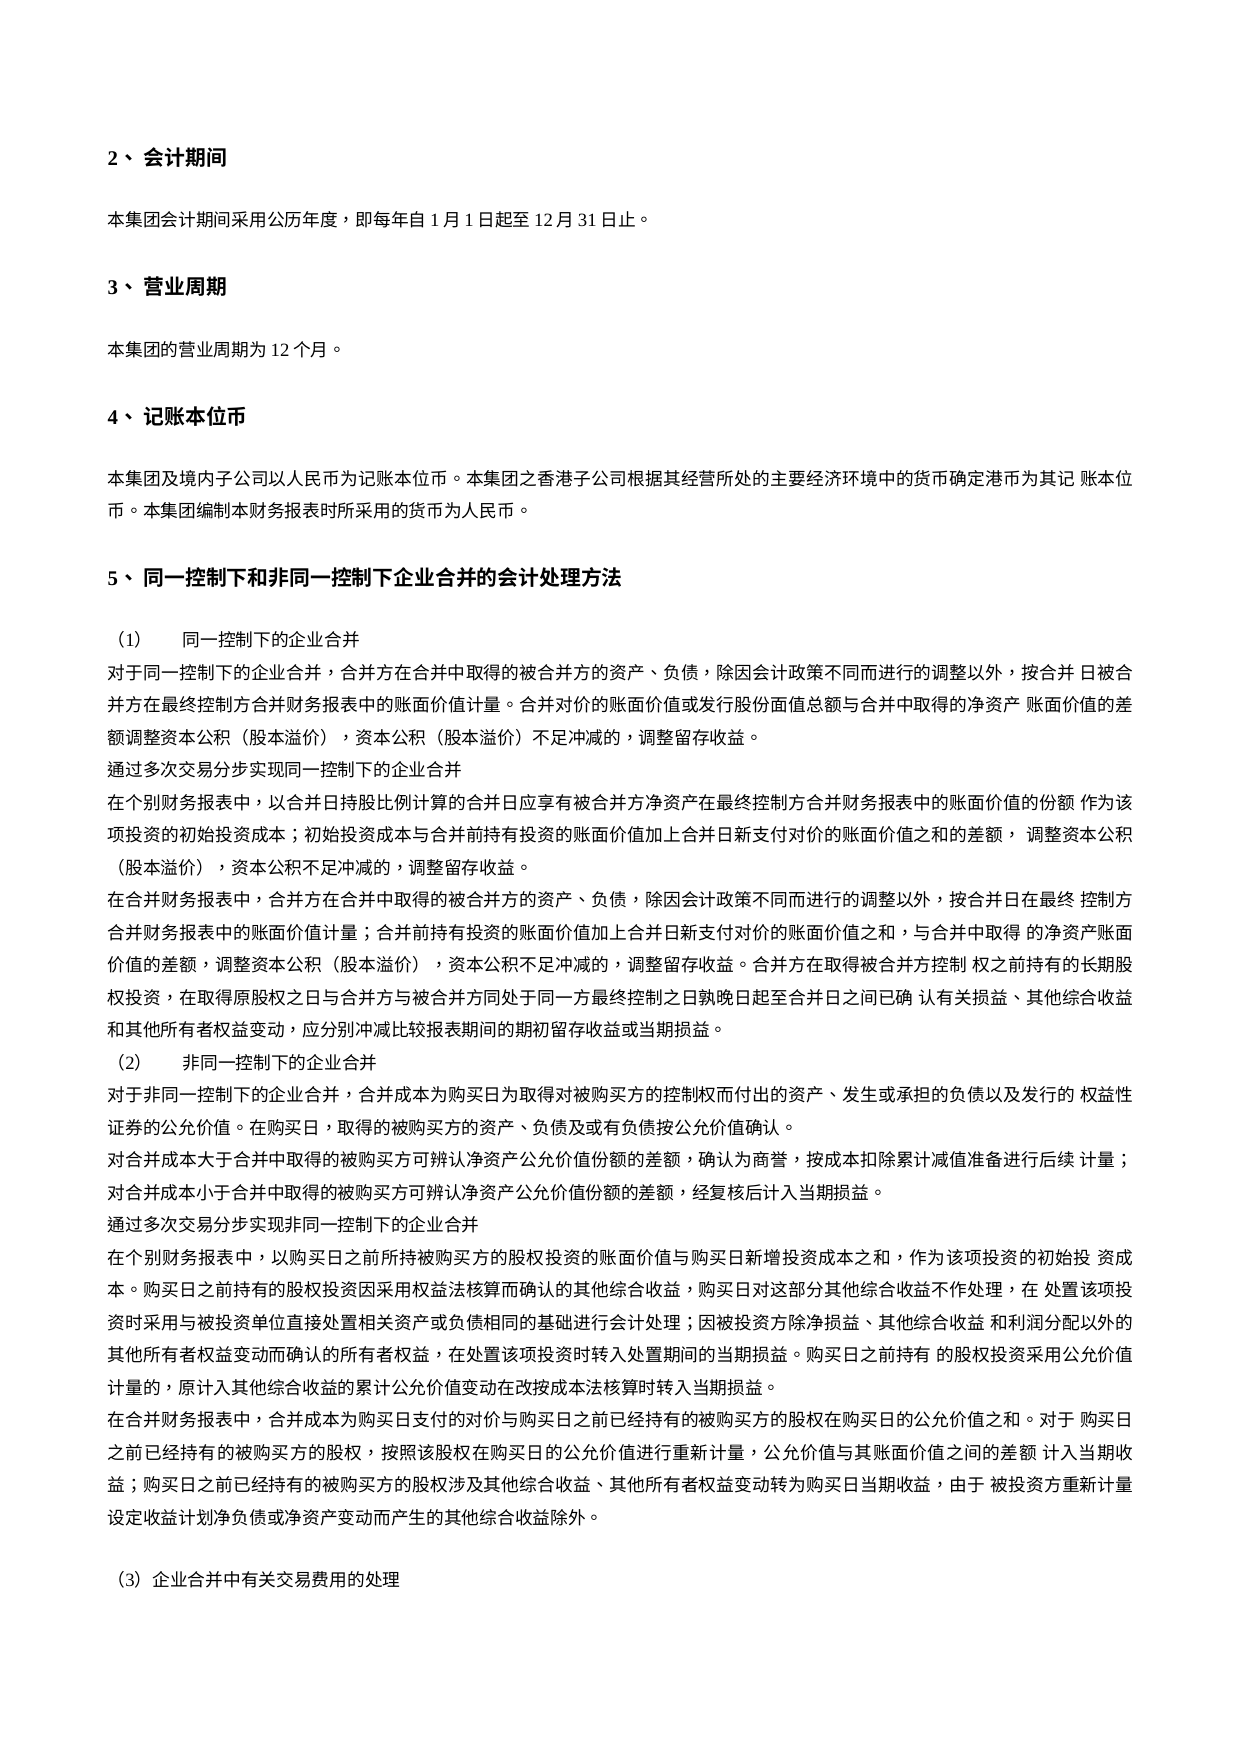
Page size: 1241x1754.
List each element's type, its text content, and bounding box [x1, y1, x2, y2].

text 对于非同一控制下的企业合并，合并成本为购买日为取得对被购买方的控制权而付出的资产、发生或承担的负债以及发行的 权益性证券的公允价值。在购买日，取得的被购买方的资产、负债及或有负债按公允价值确认。 [107, 1076, 1135, 1141]
text 对合并成本大于合并中取得的被购买方可辨认净资产公允价值份额的差额，确认为商誉，按成本扣除累计减值准备进行后续 计量；对合并成本小于合并中取得的被购买方可辨认净资产公允价值份额的差额，经复核后计入当期损益。 [107, 1141, 1135, 1206]
text （1） 同一控制下的企业合并 [107, 621, 1135, 653]
text 对于同一控制下的企业合并，合并方在合并中取得的被合并方的资产、负债，除因会计政策不同而进行的调整以外，按合并 日被合并方在最终控制方合并财务报表中的账面价值计量。合并对价的账面价值或发行股份面值总额与合并中取得的净资产 账面价值的差额调整资本公积（股本溢价），资本公积（股本溢价）不足冲减的，调整留存收益。 [107, 653, 1135, 751]
text 通过多次交易分步实现同一控制下的企业合并 [107, 751, 1135, 783]
text 通过多次交易分步实现非同一控制下的企业合并 [107, 1206, 1135, 1238]
text 在合并财务报表中，合并方在合并中取得的被合并方的资产、负债，除因会计政策不同而进行的调整以外，按合并日在最终 控制方合并财务报表中的账面价值计量；合并前持有投资的账面价值加上合并日新支付对价的账面价值之和，与合并中取得 的净资产账面价值的差额，调整资本公积（股本溢价），资本公积不足冲减的，调整留存收益。合并方在取得被合并方控制 权之前持有的长期股权投资，在取得原股权之日与合并方与被合并方同处于同一方最终控制之日孰晚日起至合并日之间已确 认有关损益、其他综合收益和其他所有者权益变动，应分别冲减比较报表期间的期初留存收益或当期损益。 [107, 881, 1135, 1043]
subtitle 2、 会计期间 [107, 143, 1135, 171]
text （3）企业合并中有关交易费用的处理 [107, 1560, 1135, 1593]
text 本集团的营业周期为12个月。 [107, 330, 1135, 363]
text （2） 非同一控制下的企业合并 [107, 1043, 1135, 1076]
subtitle 3、 营业周期 [107, 272, 1135, 301]
text 在合并财务报表中，合并成本为购买日支付的对价与购买日之前已经持有的被购买方的股权在购买日的公允价值之和。对于 购买日之前已经持有的被购买方的股权，按照该股权在购买日的公允价值进行重新计量，公允价值与其账面价值之间的差额 计入当期收益；购买日之前已经持有的被购买方的股权涉及其他综合收益、其他所有者权益变动转为购买日当期收益，由于 被投资方重新计量设定收益计划净负债或净资产变动而产生的其他综合收益除外。 [107, 1401, 1135, 1531]
text 本集团会计期间采用公历年度，即每年自1月1日起至12月31日止。 [107, 200, 1135, 233]
text 本集团及境内子公司以人民币为记账本位币。本集团之香港子公司根据其经营所处的主要经济环境中的货币确定港币为其记 账本位币。本集团编制本财务报表时所采用的货币为人民币。 [107, 460, 1135, 524]
subtitle 4、 记账本位币 [107, 402, 1135, 431]
text 在个别财务报表中，以合并日持股比例计算的合并日应享有被合并方净资产在最终控制方合并财务报表中的账面价值的份额 作为该项投资的初始投资成本；初始投资成本与合并前持有投资的账面价值加上合并日新支付对价的账面价值之和的差额， 调整资本公积（股本溢价），资本公积不足冲减的，调整留存收益。 [107, 783, 1135, 881]
text 在个别财务报表中，以购买日之前所持被购买方的股权投资的账面价值与购买日新增投资成本之和，作为该项投资的初始投 资成本。购买日之前持有的股权投资因采用权益法核算而确认的其他综合收益，购买日对这部分其他综合收益不作处理，在 处置该项投资时采用与被投资单位直接处置相关资产或负债相同的基础进行会计处理；因被投资方除净损益、其他综合收益 和利润分配以外的其他所有者权益变动而确认的所有者权益，在处置该项投资时转入处置期间的当期损益。购买日之前持有 的股权投资采用公允价值计量的，原计入其他综合收益的累计公允价值变动在改按成本法核算时转入当期损益。 [107, 1238, 1135, 1401]
subtitle 5、 同一控制下和非同一控制下企业合并的会计处理方法 [107, 563, 1135, 592]
